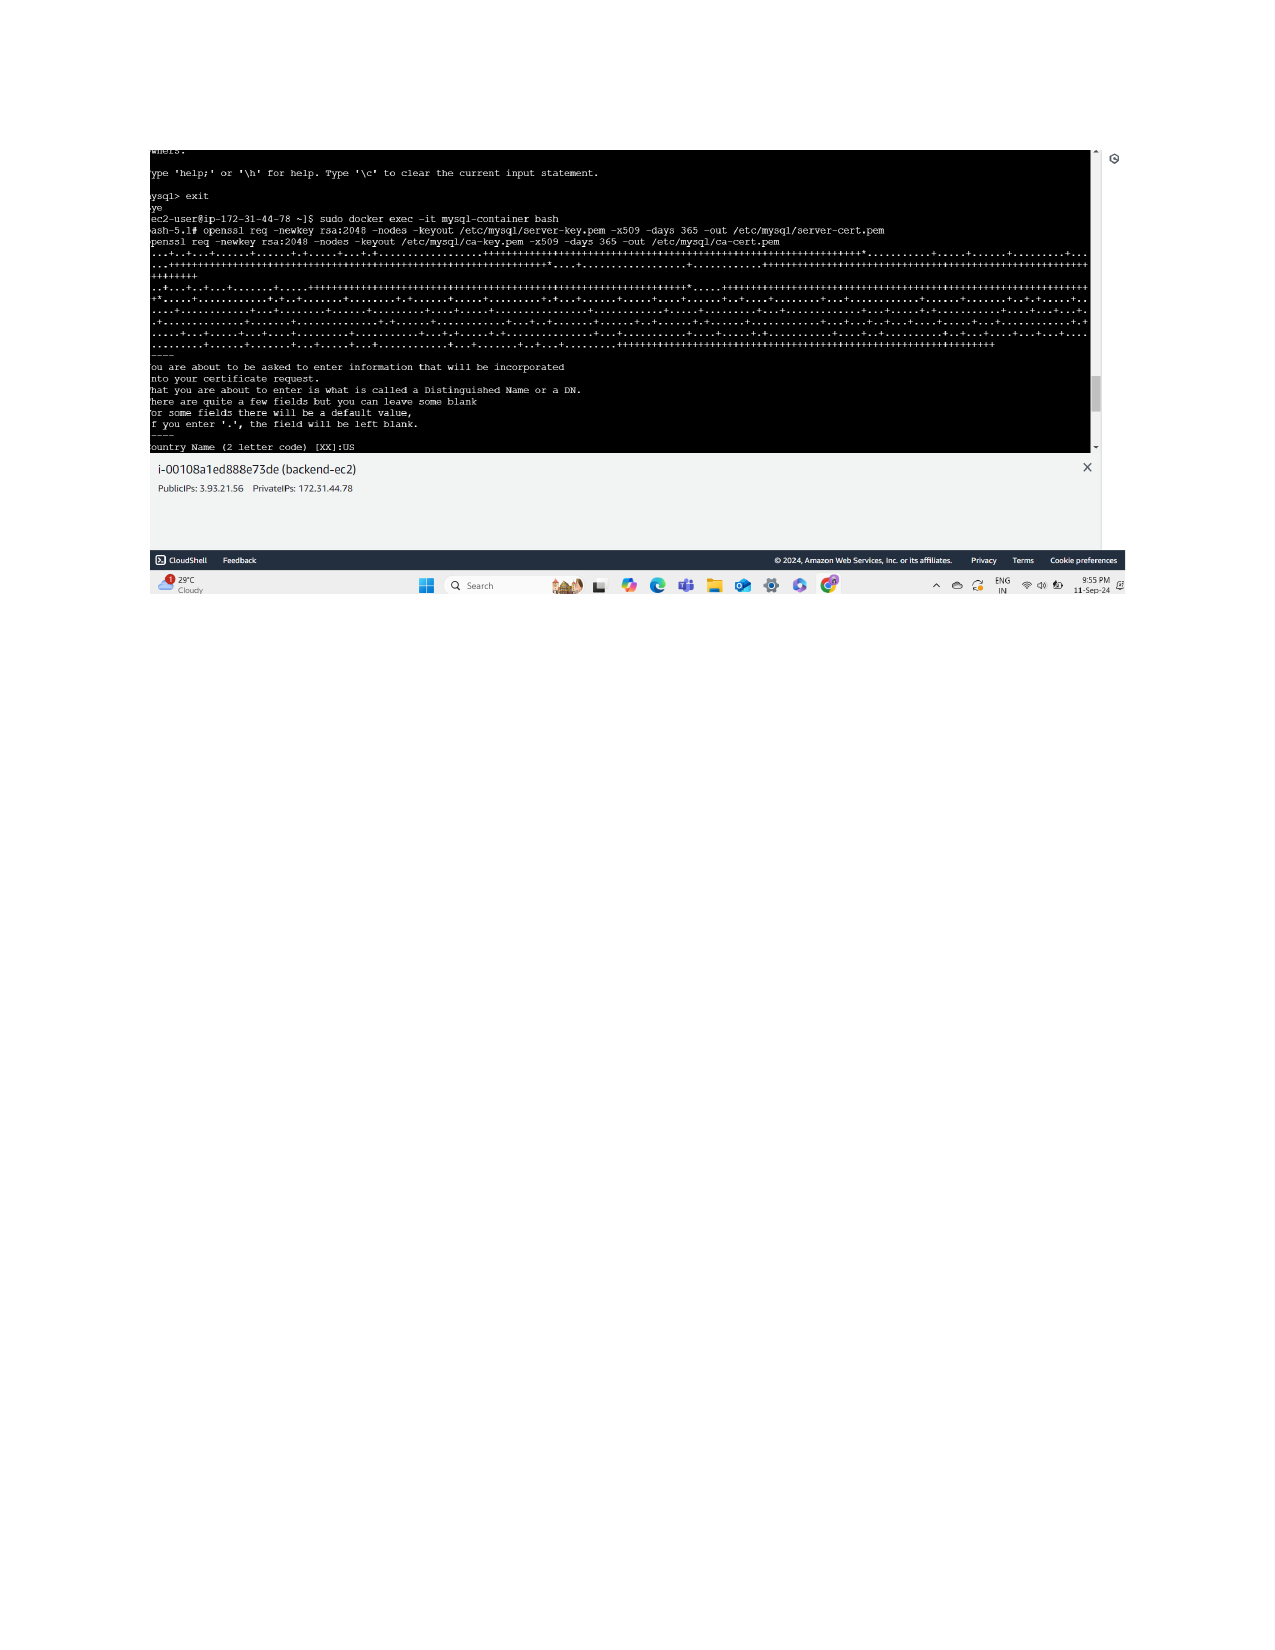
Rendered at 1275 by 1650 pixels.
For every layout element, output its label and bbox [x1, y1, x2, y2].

picture [150, 150, 1125, 594]
